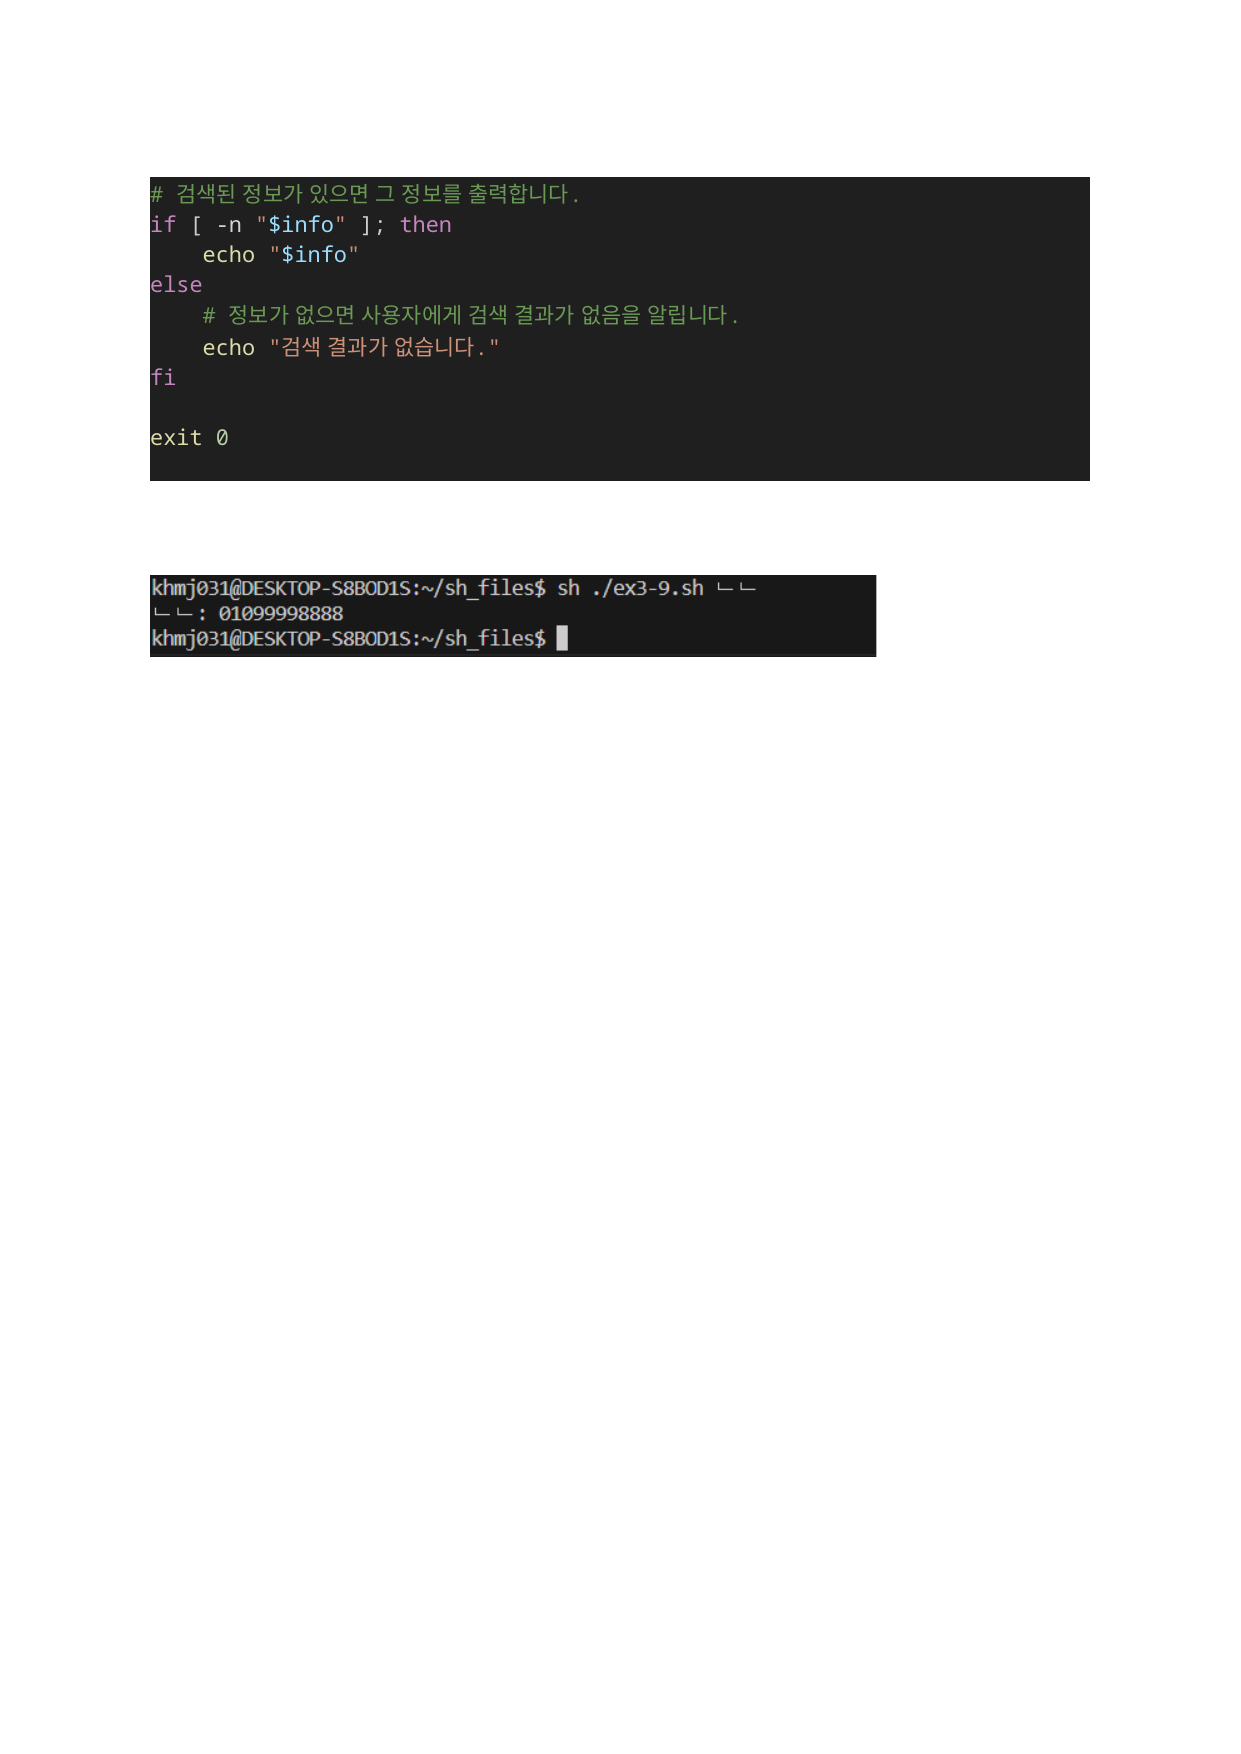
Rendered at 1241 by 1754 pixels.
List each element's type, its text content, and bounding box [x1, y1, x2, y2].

text exit 0 [150, 421, 1090, 451]
text # 정보가 없으면 사용자에게 검색 결과가 없음을 알립니다. [150, 298, 1090, 330]
text # 검색된 정보가 있으면 그 정보를 출력합니다. [150, 177, 1090, 209]
text echo "검색 결과가 없습니다." [150, 330, 1090, 362]
picture [150, 575, 877, 657]
text echo "$info" [150, 239, 1090, 268]
text if [ -n "$info" ]; then [150, 209, 1090, 239]
text else [150, 268, 1090, 298]
text fi [150, 362, 1090, 392]
